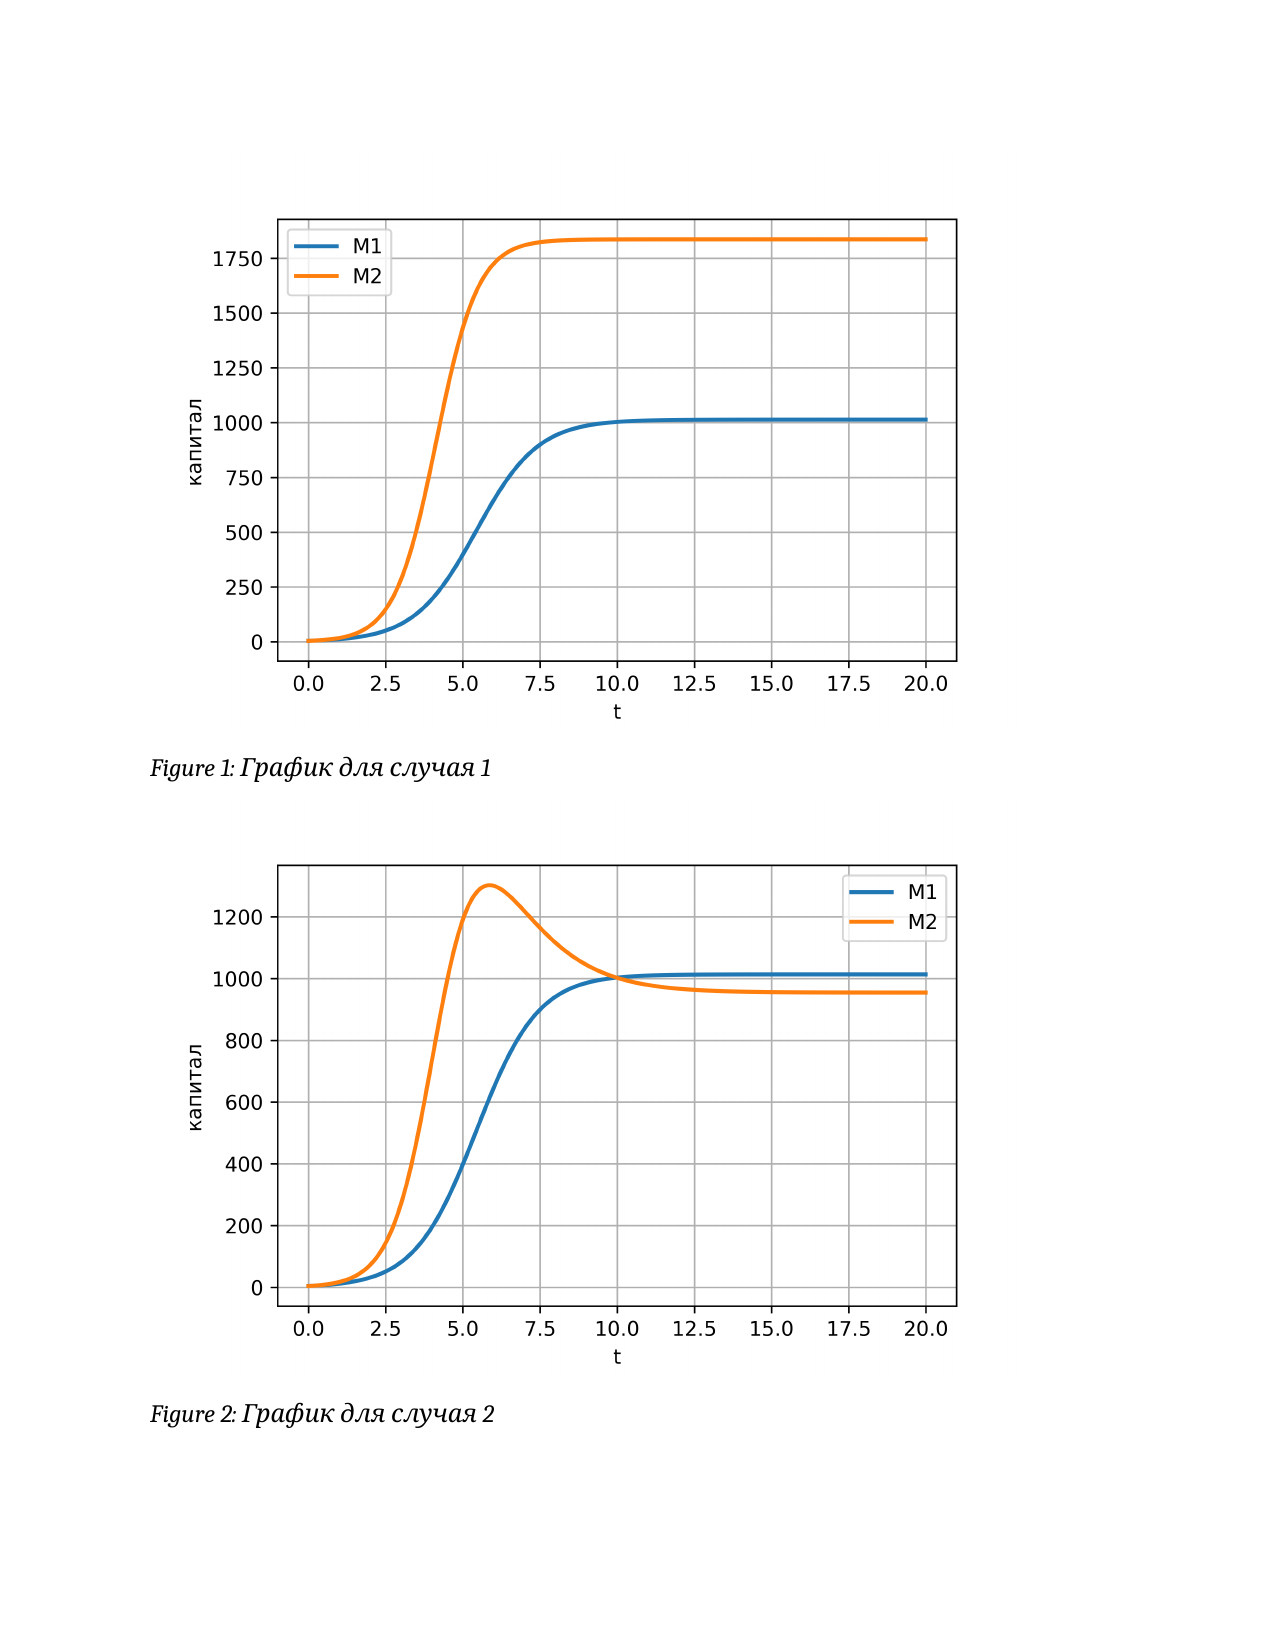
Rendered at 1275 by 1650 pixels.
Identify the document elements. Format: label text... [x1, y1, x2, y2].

text Figure 2: График для случая 2 [150, 1399, 1125, 1428]
picture [168, 795, 1044, 1379]
picture [168, 150, 1044, 734]
text Figure 1: График для случая 1 [150, 754, 1125, 783]
